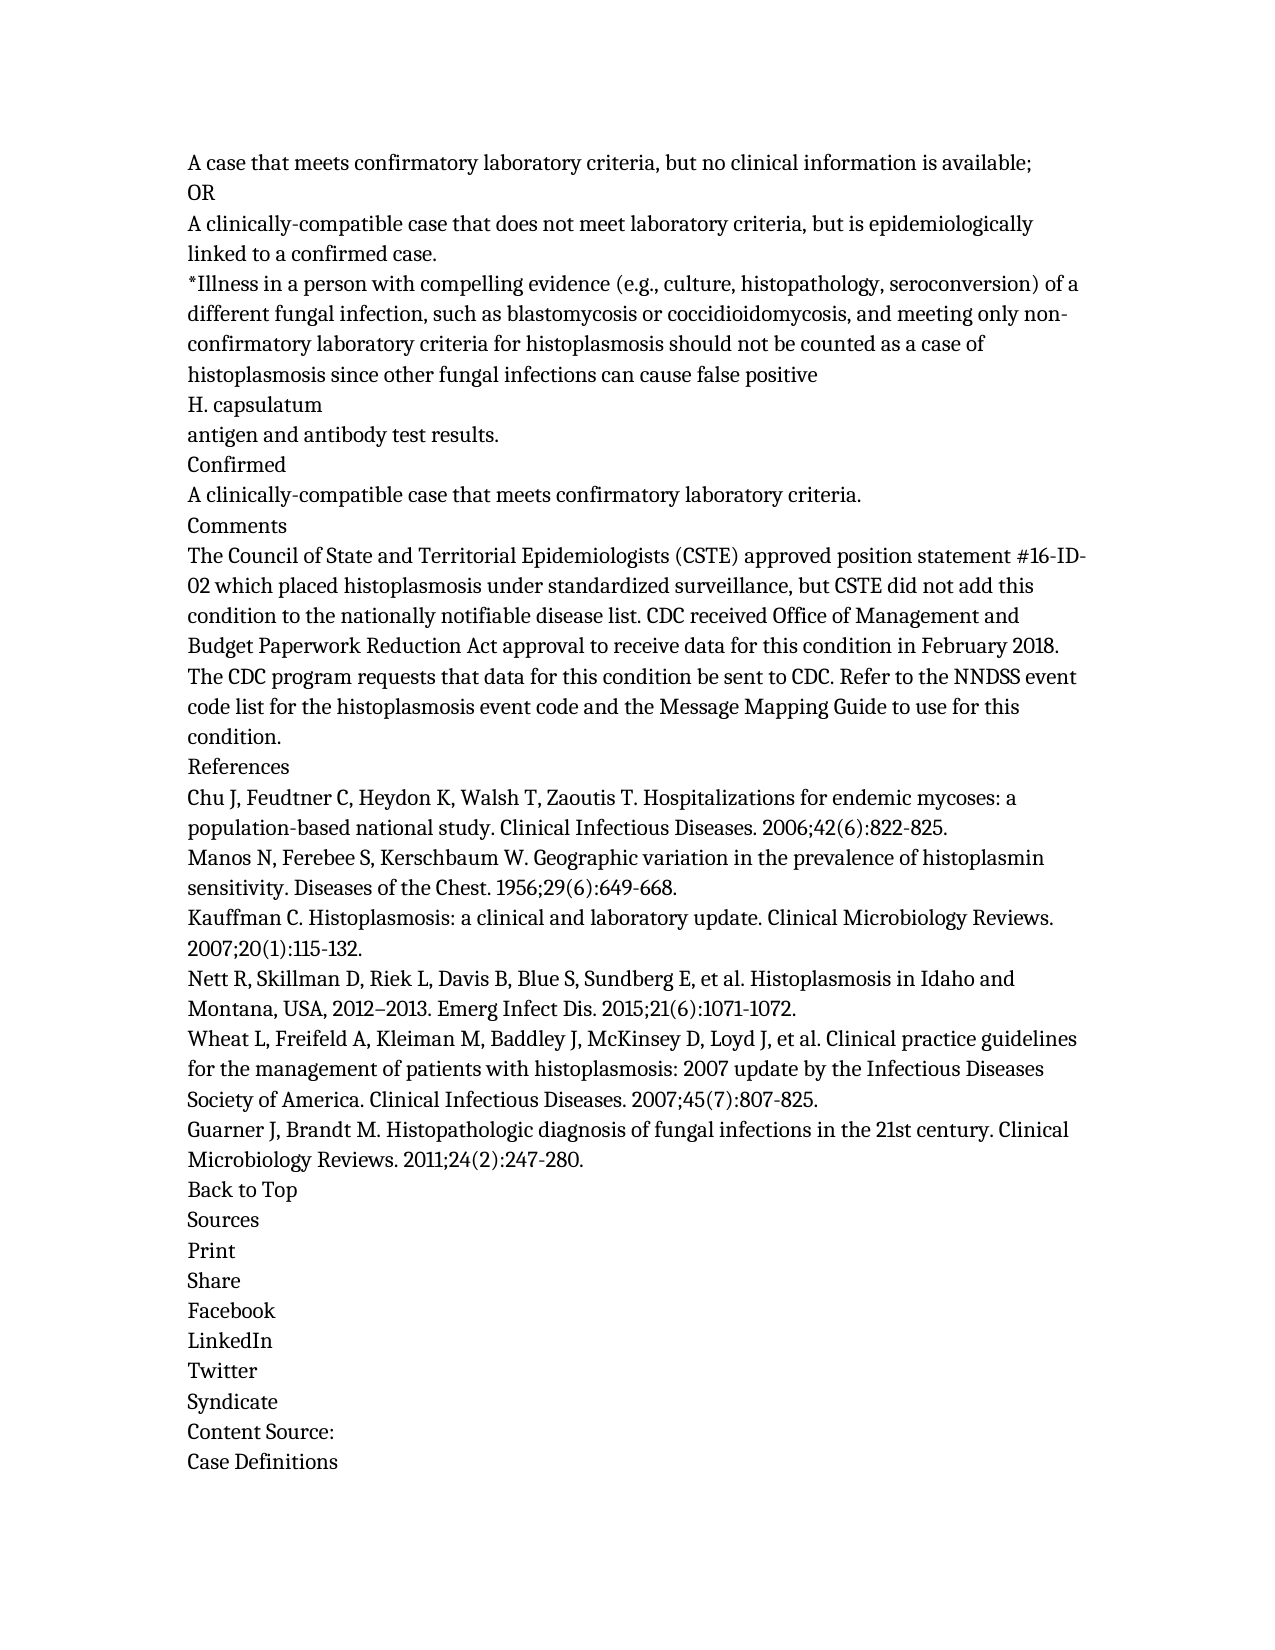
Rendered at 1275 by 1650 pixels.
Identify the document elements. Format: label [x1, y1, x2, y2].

text [187, 150, 1087, 1475]
